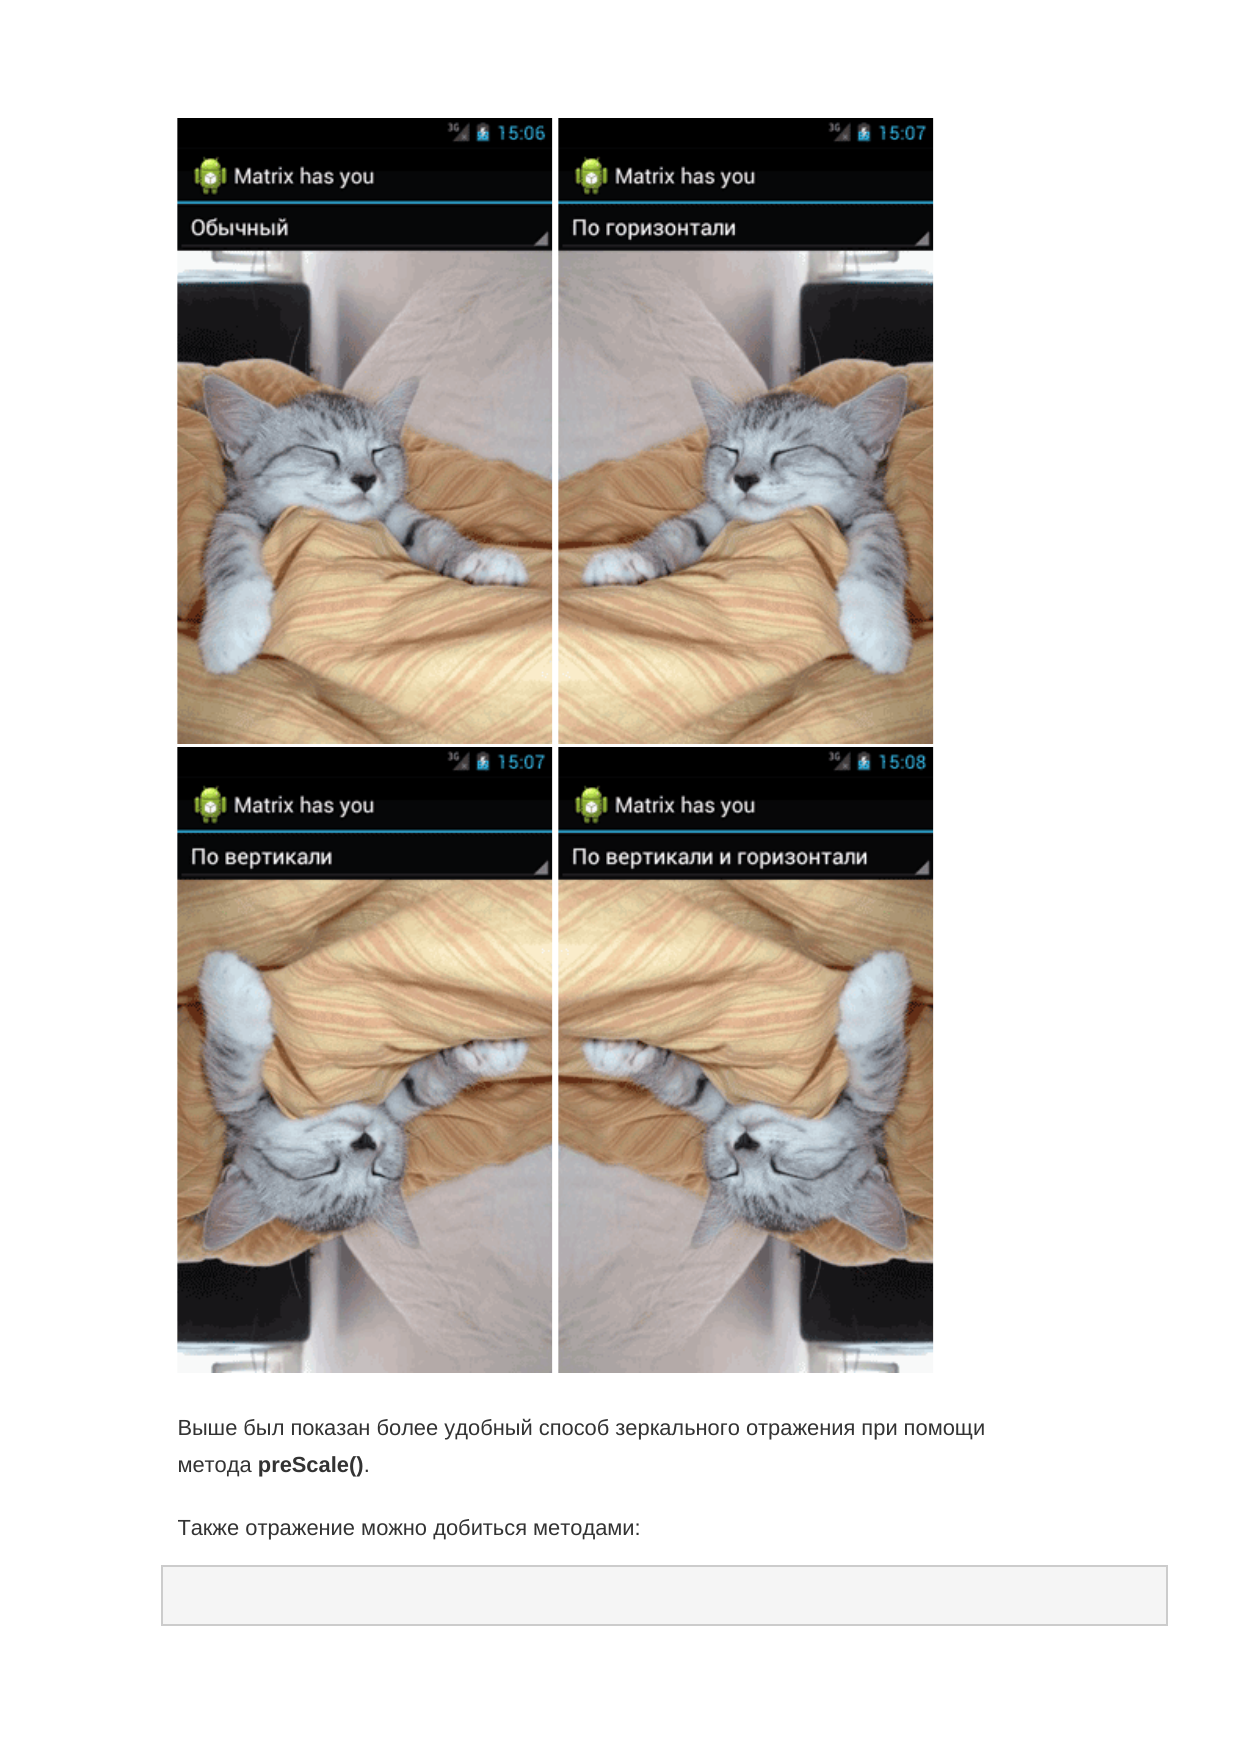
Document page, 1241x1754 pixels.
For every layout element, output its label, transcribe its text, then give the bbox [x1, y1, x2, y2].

picture [558, 747, 934, 1373]
picture [177, 118, 553, 744]
picture [177, 747, 553, 1373]
picture [558, 118, 934, 744]
text Выше был показан более удобный способ зеркального отражения при помощи метода preScale(). [177, 1402, 1152, 1477]
text Также отражение можно добиться методами: [177, 1502, 1152, 1540]
